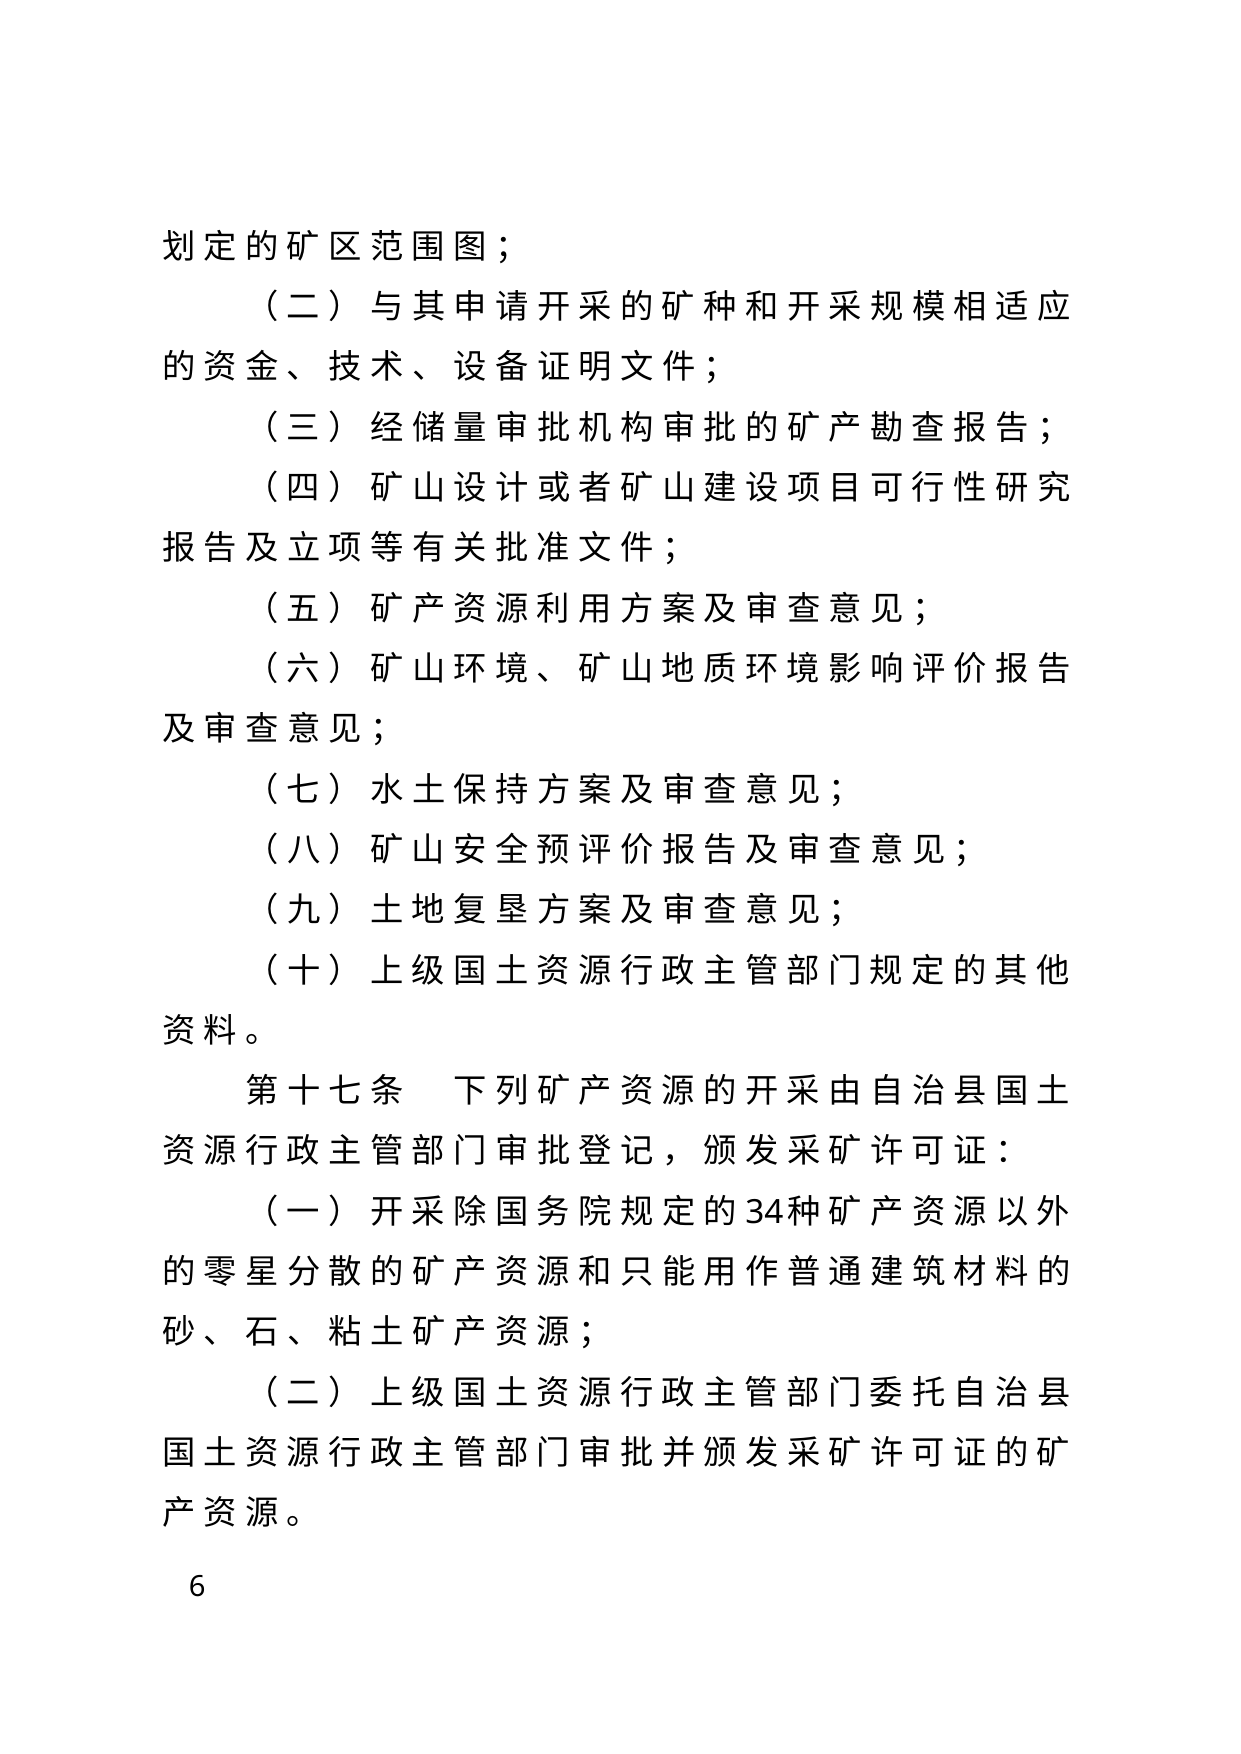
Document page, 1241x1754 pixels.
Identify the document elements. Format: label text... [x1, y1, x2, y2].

text （十）上级国土资源行政主管部门规定的其他资料。 [162, 937, 1078, 1058]
text （六）矿山环境、矿山地质环境影响评价报告及审查意见； [162, 636, 1078, 756]
text （三）经储量审批机构审批的矿产勘查报告； [162, 394, 1078, 455]
text 第十七条 下列矿产资源的开采由自治县国土资源行政主管部门审批登记，颁发采矿许可证： [162, 1058, 1078, 1178]
text （五）矿产资源利用方案及审查意见； [162, 575, 1078, 636]
text （七）水土保持方案及审查意见； [162, 756, 1078, 817]
text （四）矿山设计或者矿山建设项目可行性研究报告及立项等有关批准文件； [162, 455, 1078, 575]
text （八）矿山安全预评价报告及审查意见； [162, 817, 1078, 877]
text （二）与其申请开采的矿种和开采规模相适应的资金、技术、设备证明文件； [162, 274, 1078, 394]
text （一）开采除国务院规定的34种矿产资源以外的零星分散的矿产资源和只能用作普通建筑材料的砂、石、粘土矿产资源； [162, 1178, 1078, 1359]
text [162, 213, 1078, 274]
text （二）上级国土资源行政主管部门委托自治县国土资源行政主管部门审批并颁发采矿许可证的矿产资源。 [162, 1359, 1078, 1540]
text （九）土地复垦方案及审查意见； [162, 877, 1078, 937]
